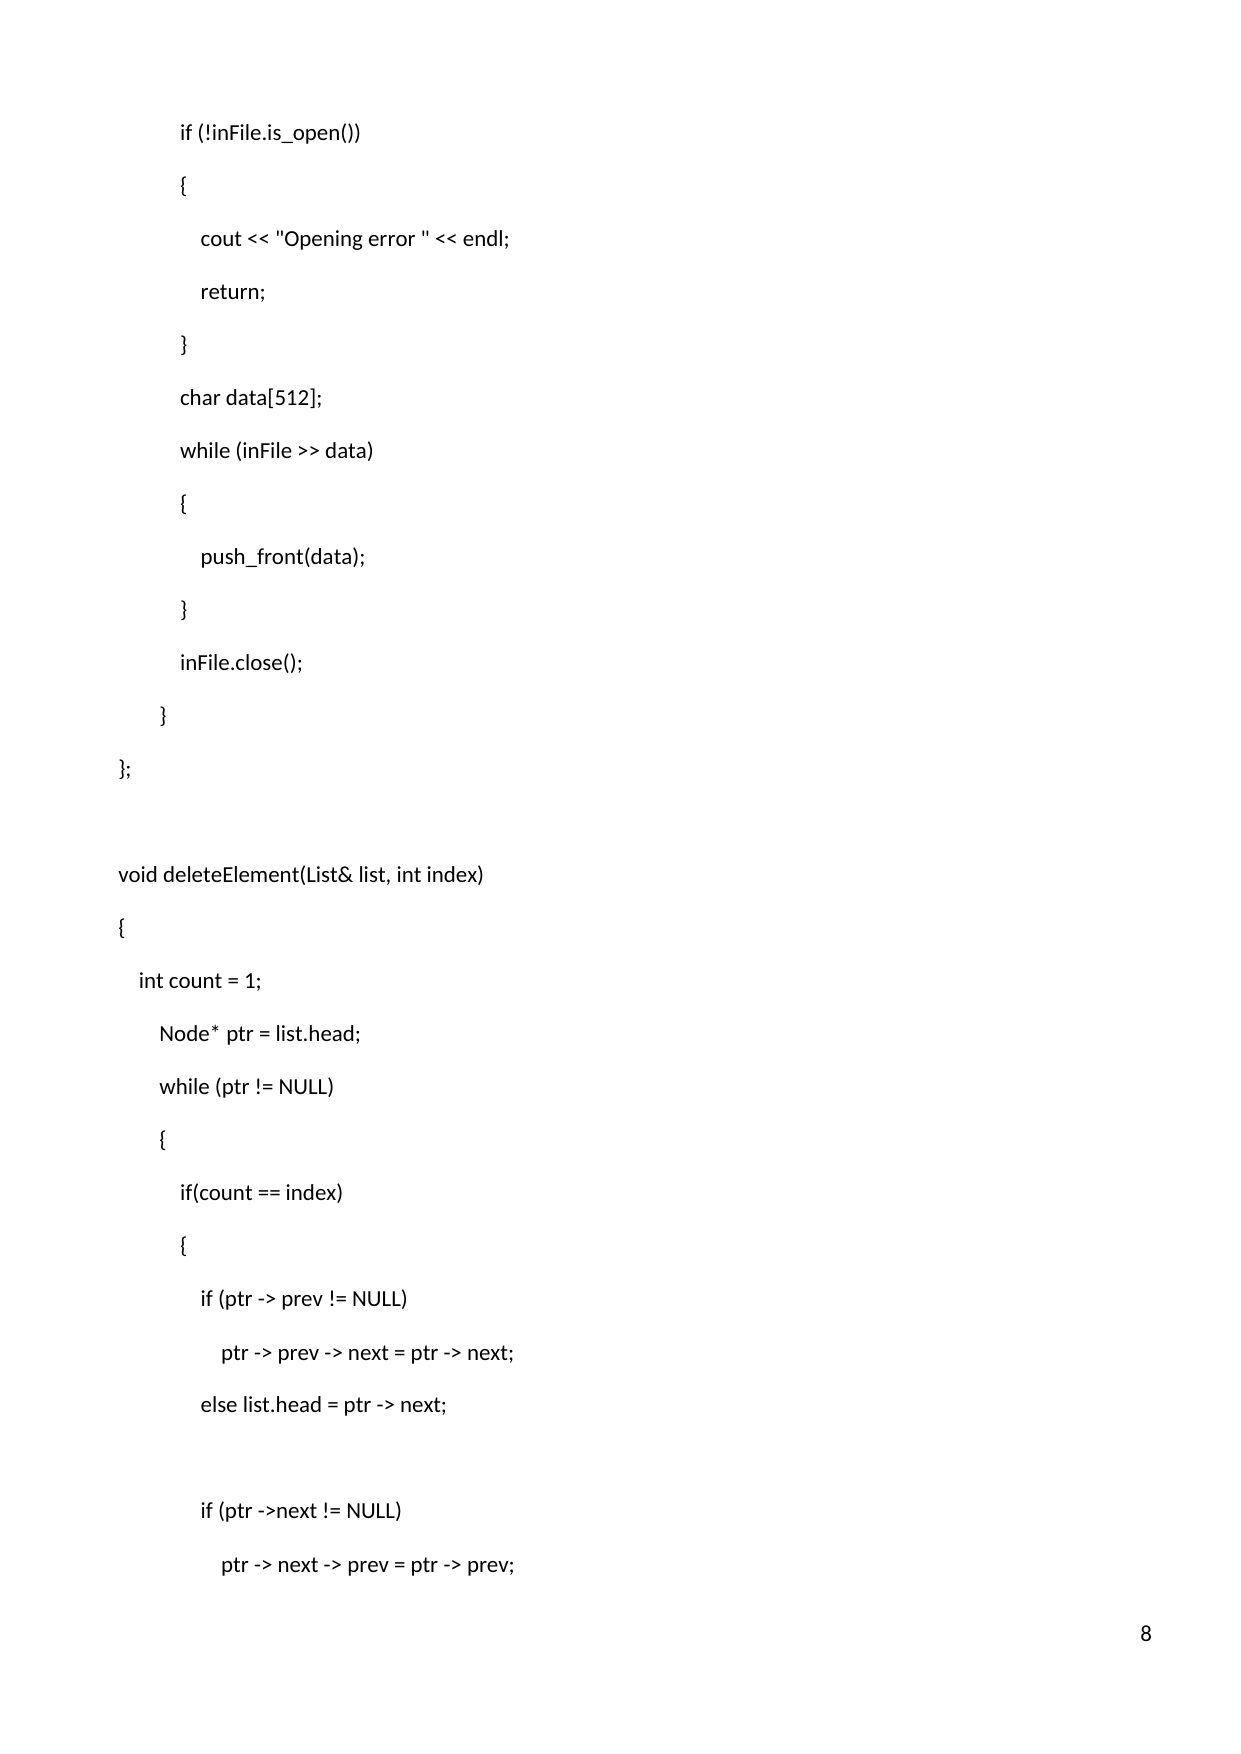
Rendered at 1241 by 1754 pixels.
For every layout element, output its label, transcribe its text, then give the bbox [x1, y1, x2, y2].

text }; [118, 754, 1152, 782]
text { [118, 1232, 1152, 1259]
text ptr -> prev -> next = ptr -> next; [118, 1338, 1152, 1366]
text ptr -> next -> prev = ptr -> prev; [118, 1550, 1152, 1578]
text inFile.close(); [118, 648, 1152, 676]
text } [118, 330, 1152, 358]
text { [118, 1126, 1152, 1153]
text if (ptr ->next != NULL) [118, 1497, 1152, 1525]
text { [118, 913, 1152, 941]
text if (!inFile.is_open()) [118, 118, 1152, 146]
text char data[512]; [118, 383, 1152, 411]
text return; [118, 277, 1152, 305]
text if (ptr -> prev != NULL) [118, 1284, 1152, 1313]
text while (inFile >> data) [118, 436, 1152, 464]
text } [118, 595, 1152, 623]
text int count = 1; [118, 966, 1152, 994]
text if(count == index) [118, 1178, 1152, 1207]
text void deleteElement(List& list, int index) [118, 860, 1152, 888]
text else list.head = ptr -> next; [118, 1391, 1152, 1419]
text push_front(data); [118, 542, 1152, 570]
text while (ptr != NULL) [118, 1072, 1152, 1101]
text { [118, 489, 1152, 517]
text cout << "Opening error " << endl; [118, 224, 1152, 252]
text { [118, 171, 1152, 199]
text Node* ptr = list.head; [118, 1019, 1152, 1047]
text } [118, 701, 1152, 729]
